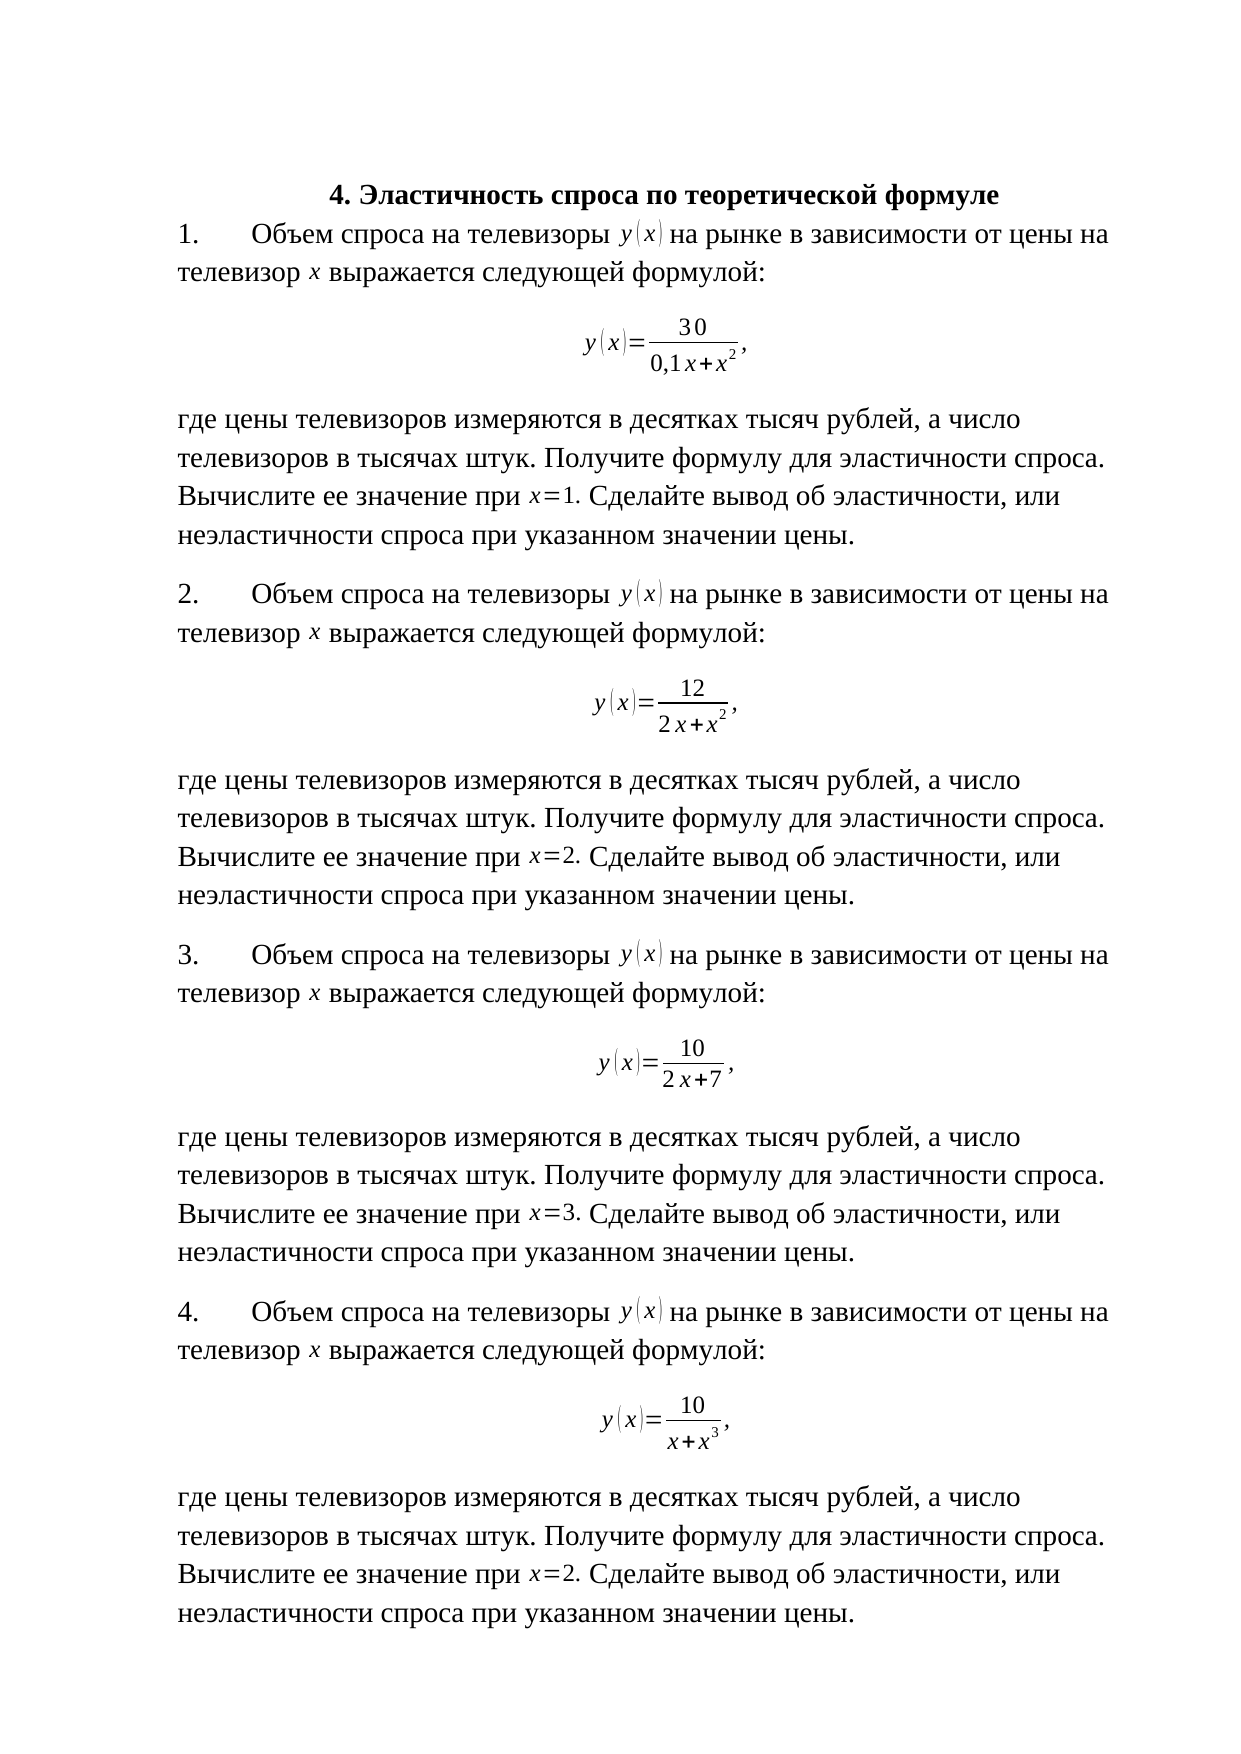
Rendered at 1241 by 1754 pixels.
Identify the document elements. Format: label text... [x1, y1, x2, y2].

list 4. Эластичность спроса по теоретической формуле [177, 177, 1152, 211]
list Объем спроса на телевизоры на рынке в зависимости от цены на телевизор выражается следующей формулой: [177, 216, 1152, 288]
list Объем спроса на телевизоры на рынке в зависимости от цены на телевизор выражается следующей формулой: [177, 1294, 1152, 1366]
list Объем спроса на телевизоры на рынке в зависимости от цены на телевизор выражается следующей формулой: [177, 576, 1152, 648]
list Объем спроса на телевизоры на рынке в зависимости от цены на телевизор выражается следующей формулой: [177, 937, 1152, 1009]
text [177, 1479, 1152, 1628]
